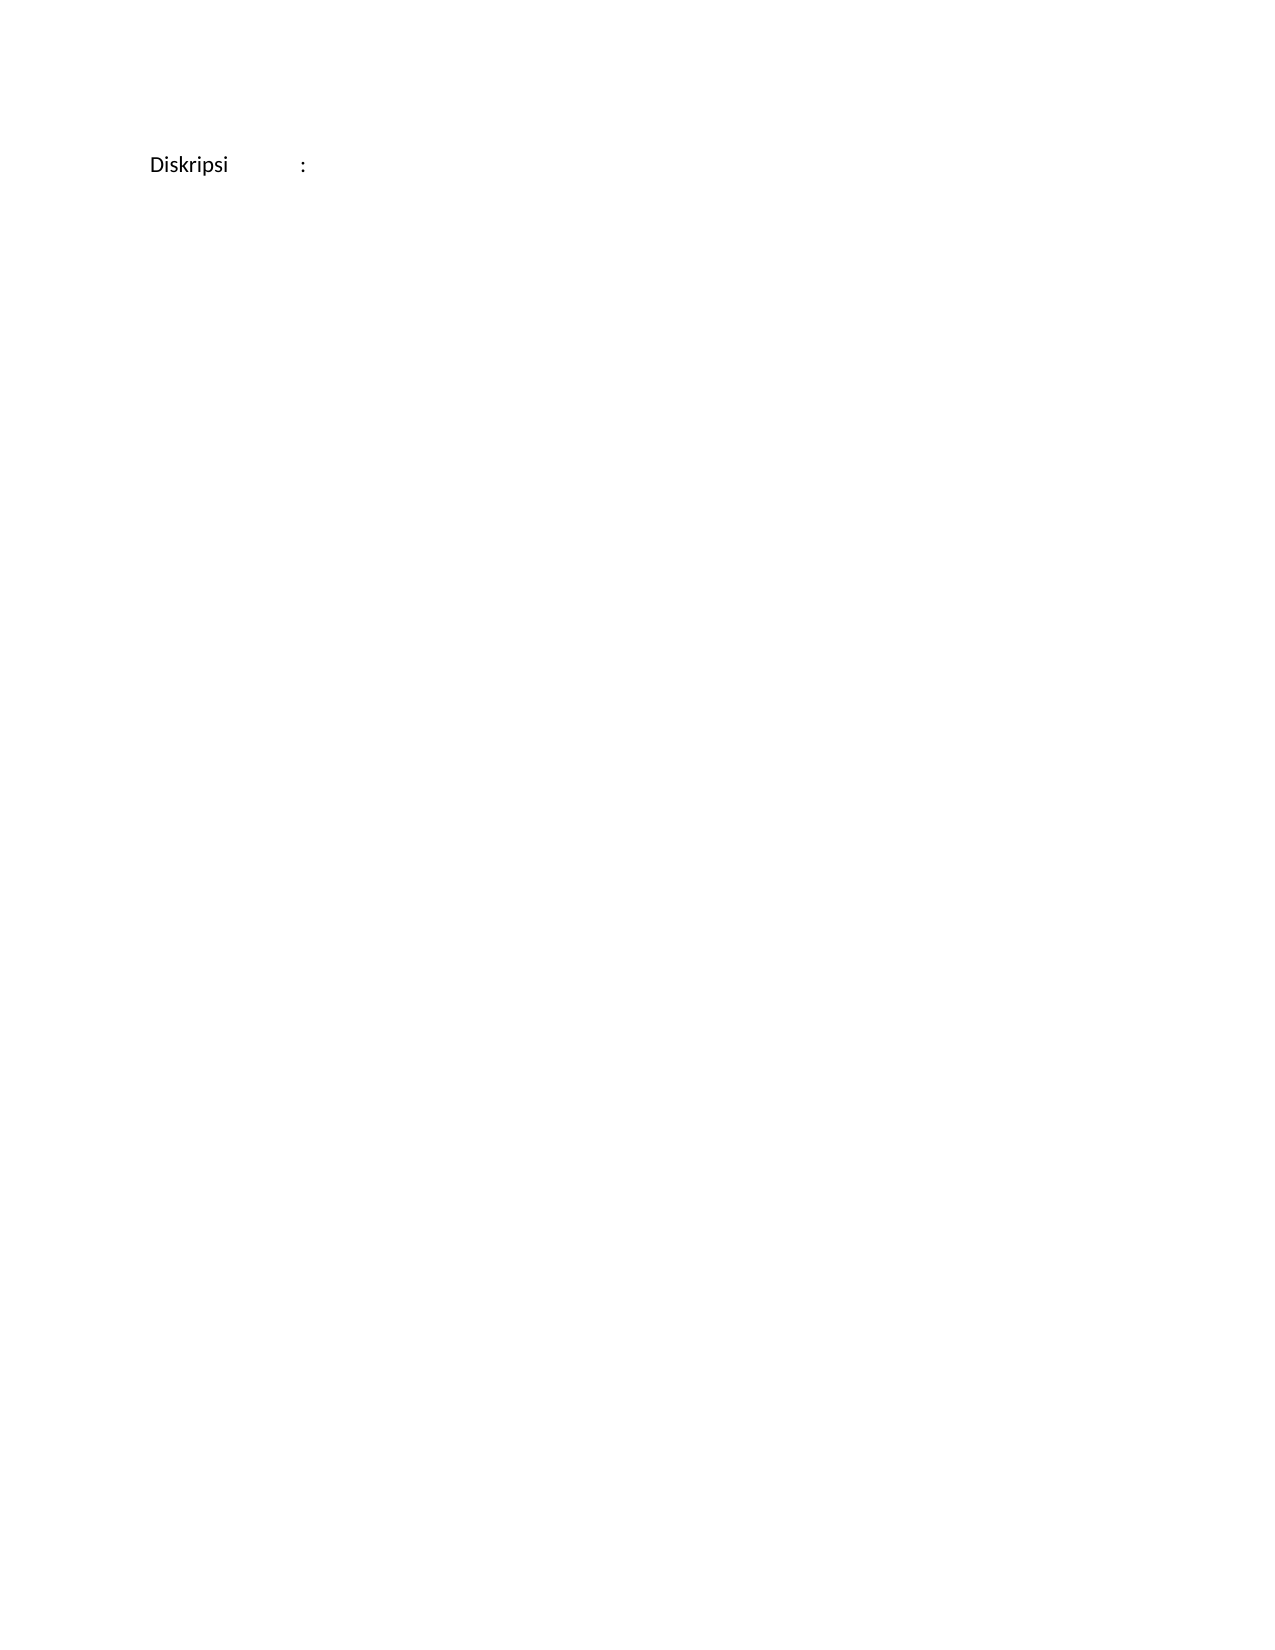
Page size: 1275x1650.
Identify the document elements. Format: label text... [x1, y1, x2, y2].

text Diskripsi : [150, 150, 1125, 178]
